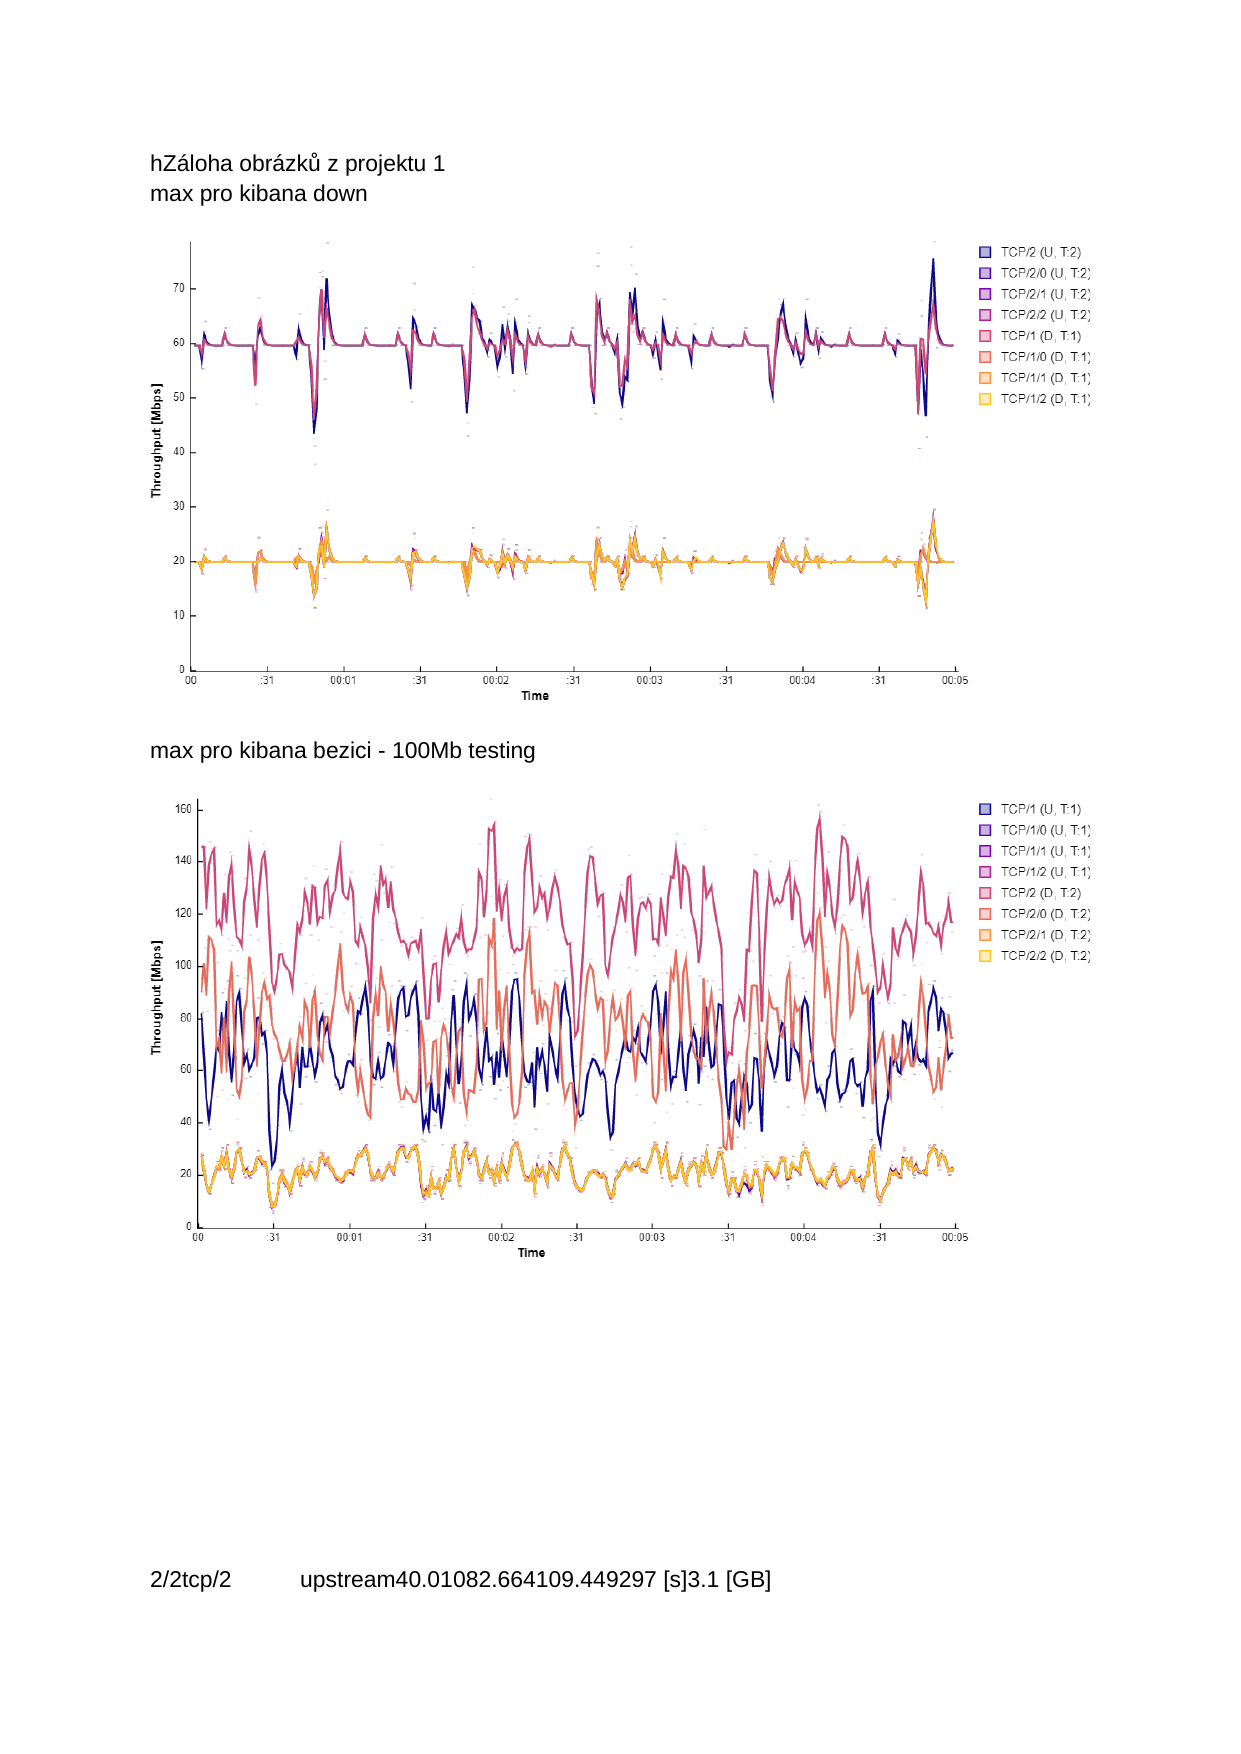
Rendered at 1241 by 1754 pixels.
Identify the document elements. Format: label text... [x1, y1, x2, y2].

text max pro kibana bezici - 100Mb testing [150, 737, 1090, 763]
picture [150, 767, 1091, 1291]
picture [150, 210, 1091, 734]
text max pro kibana down [150, 180, 1090, 207]
text 2/2tcp/2 upstream40.01082.664109.449297 [s]3.1 [GB] [150, 1566, 1090, 1592]
text hZáloha obrázků z projektu 1 [150, 150, 1090, 176]
